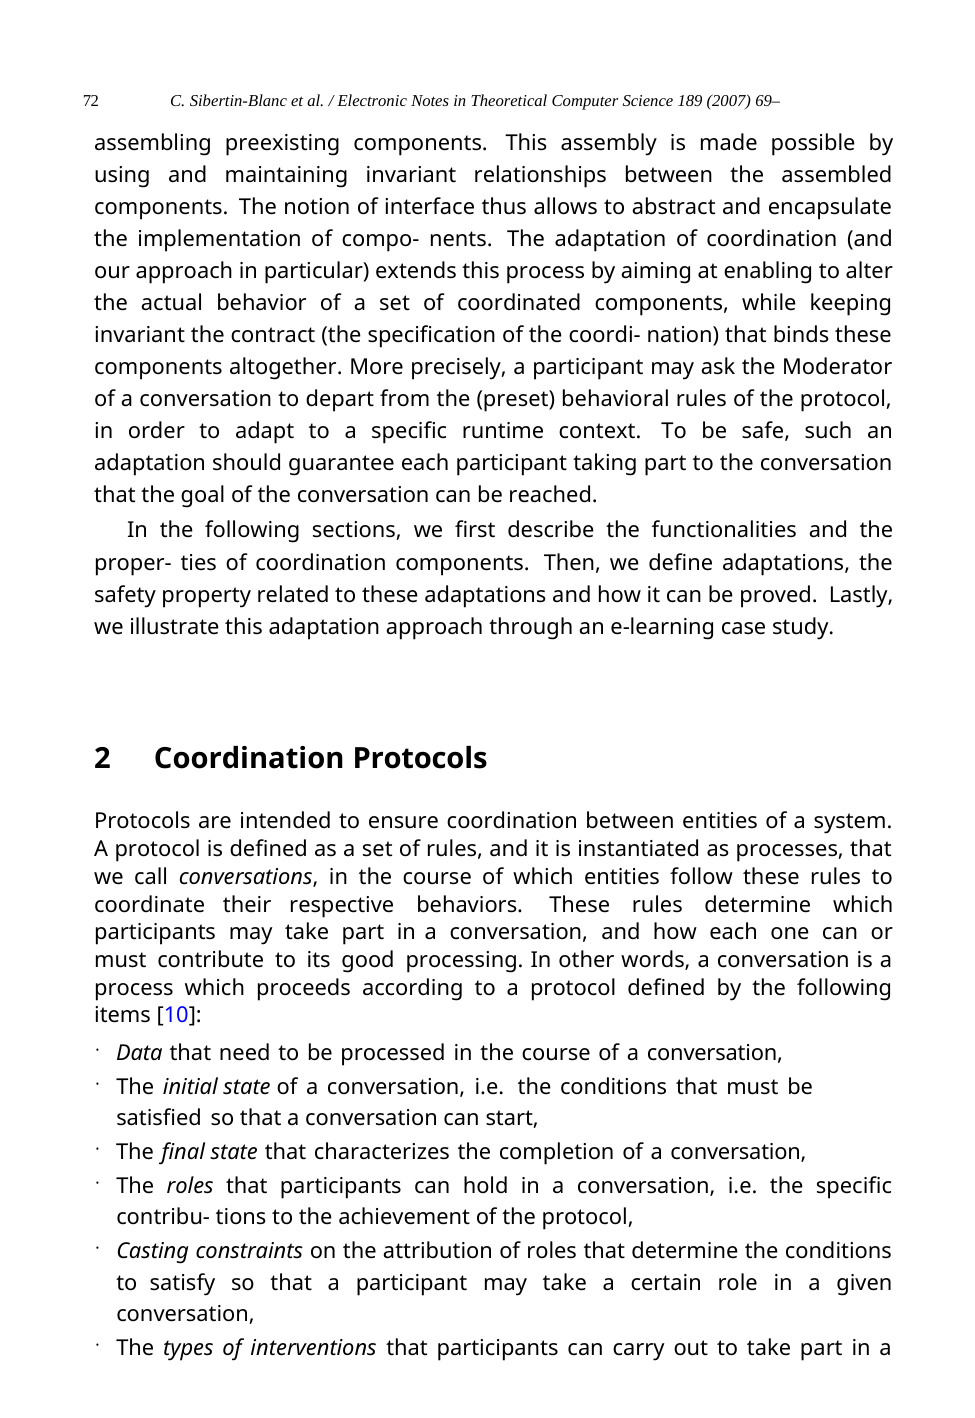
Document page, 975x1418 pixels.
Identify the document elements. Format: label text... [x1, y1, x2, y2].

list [95, 1332, 893, 1362]
list Data that need to be processed in the course of a conversation, [95, 1037, 912, 1067]
subtitle Coordination Protocols [94, 737, 912, 777]
list Casting constraints on the attribution of roles that determine the conditions to satisfy so that a participant may take a certain role in a given conversation, [95, 1235, 893, 1327]
list The initial state of a conversation, i.e. the conditions that must be satisfied so that a conversation can start, [95, 1071, 893, 1132]
text assembling preexisting components. This assembly is made possible by using and maintaining invariant relationships between the assembled components. The notion of interface thus allows to abstract and encapsulate the implementation of compo- nents. The adaptation of coordination (and our approach in particular) extends this process by aiming at enabling to alter the actual behavior of a set of coordinated components, while keeping invariant the contract (the specification of the coordi- nation) that binds these components altogether. More precisely, a participant may ask the Moderator of a conversation to depart from the (preset) behavioral rules of the protocol, in order to adapt to a specific runtime context. To be safe, such an adaptation should guarantee each participant taking part to the conversation that the goal of the conversation can be reached. [94, 127, 893, 509]
list The roles that participants can hold in a conversation, i.e. the specific contribu- tions to the achievement of the protocol, [95, 1170, 893, 1231]
text In the following sections, we first describe the functionalities and the proper- ties of coordination components. Then, we define adaptations, the safety property related to these adaptations and how it can be proved. Lastly, we illustrate this adaptation approach through an e-learning case study. [94, 514, 893, 640]
list The ﬁnal state that characterizes the completion of a conversation, [95, 1136, 912, 1166]
text Protocols are intended to ensure coordination between entities of a system. A protocol is defined as a set of rules, and it is instantiated as processes, that we call conversations, in the course of which entities follow these rules to coordinate their respective behaviors. These rules determine which participants may take part in a conversation, and how each one can or must contribute to its good processing. In other words, a conversation is a process which proceeds according to a protocol defined by the following items [10]: [94, 807, 893, 1028]
